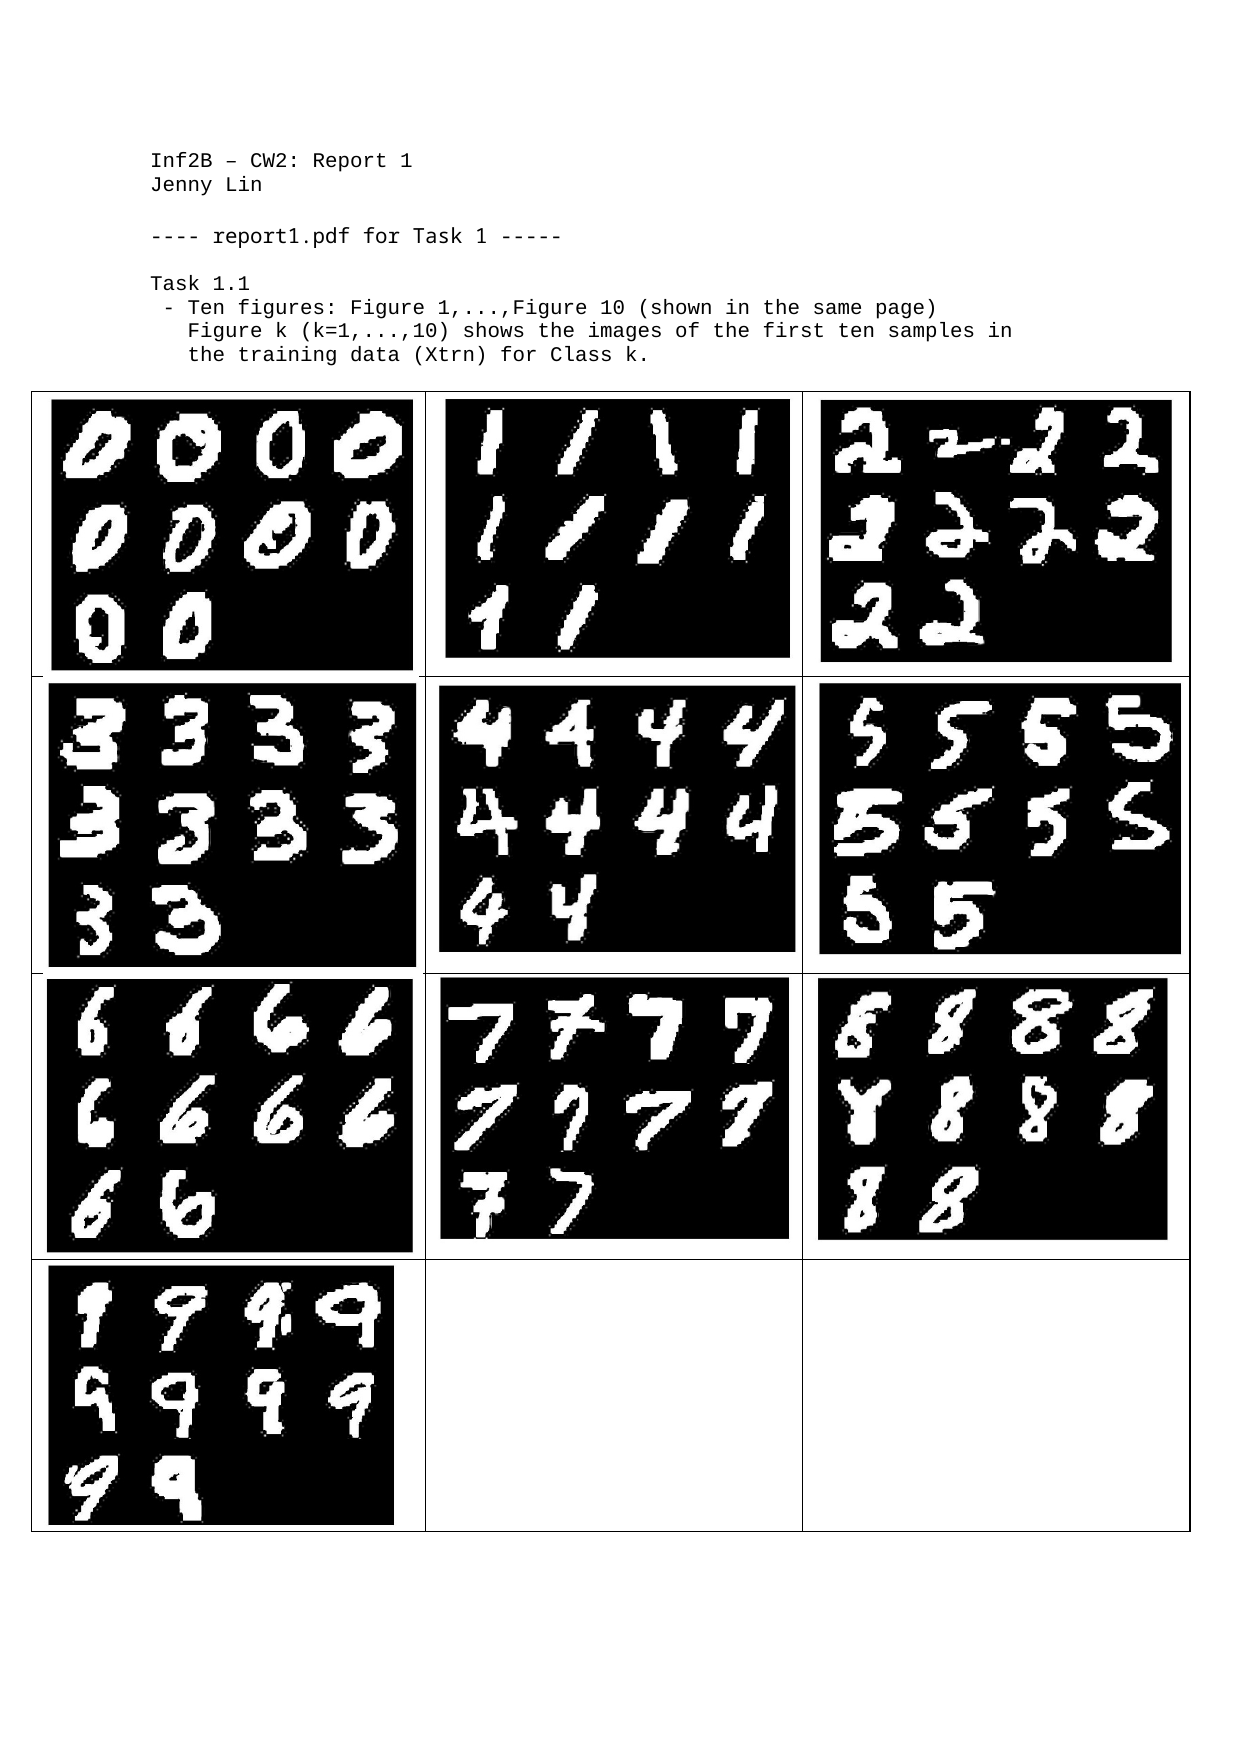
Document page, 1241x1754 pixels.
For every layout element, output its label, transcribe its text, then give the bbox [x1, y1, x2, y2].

table_cell [803, 677, 1189, 973]
table_cell [32, 1260, 425, 1531]
picture [813, 974, 1170, 1244]
picture [437, 677, 800, 958]
picture [43, 1260, 402, 1529]
table_header [419, 392, 425, 676]
text ---- report1.pdf for Task 1 ----- [150, 221, 1090, 249]
text Task 1.1 [150, 273, 1090, 297]
table_cell [32, 974, 43, 1259]
table_cell [426, 1260, 802, 1531]
table_cell [426, 677, 802, 973]
table_cell [32, 677, 43, 973]
table_cell [803, 1260, 1189, 1531]
picture [437, 392, 797, 666]
table_header [426, 392, 802, 676]
text Figure k (k=1,...,10) shows the images of the first ten samples in [150, 320, 1090, 344]
table_header [32, 392, 43, 676]
text Inf2B – CW2: Report 1 [150, 150, 1090, 174]
table_cell [416, 974, 425, 1259]
picture [43, 392, 423, 1259]
picture [813, 677, 1188, 962]
text the training data (Xtrn) for Class k. [150, 344, 1090, 368]
text Jenny Lin [150, 174, 1090, 197]
picture [813, 392, 1175, 671]
table_cell [426, 974, 802, 1259]
table_header [803, 392, 1189, 676]
picture [437, 974, 796, 1244]
text - Ten figures: Figure 1,...,Figure 10 (shown in the same page) [150, 297, 1090, 320]
table_cell [803, 974, 1189, 1259]
